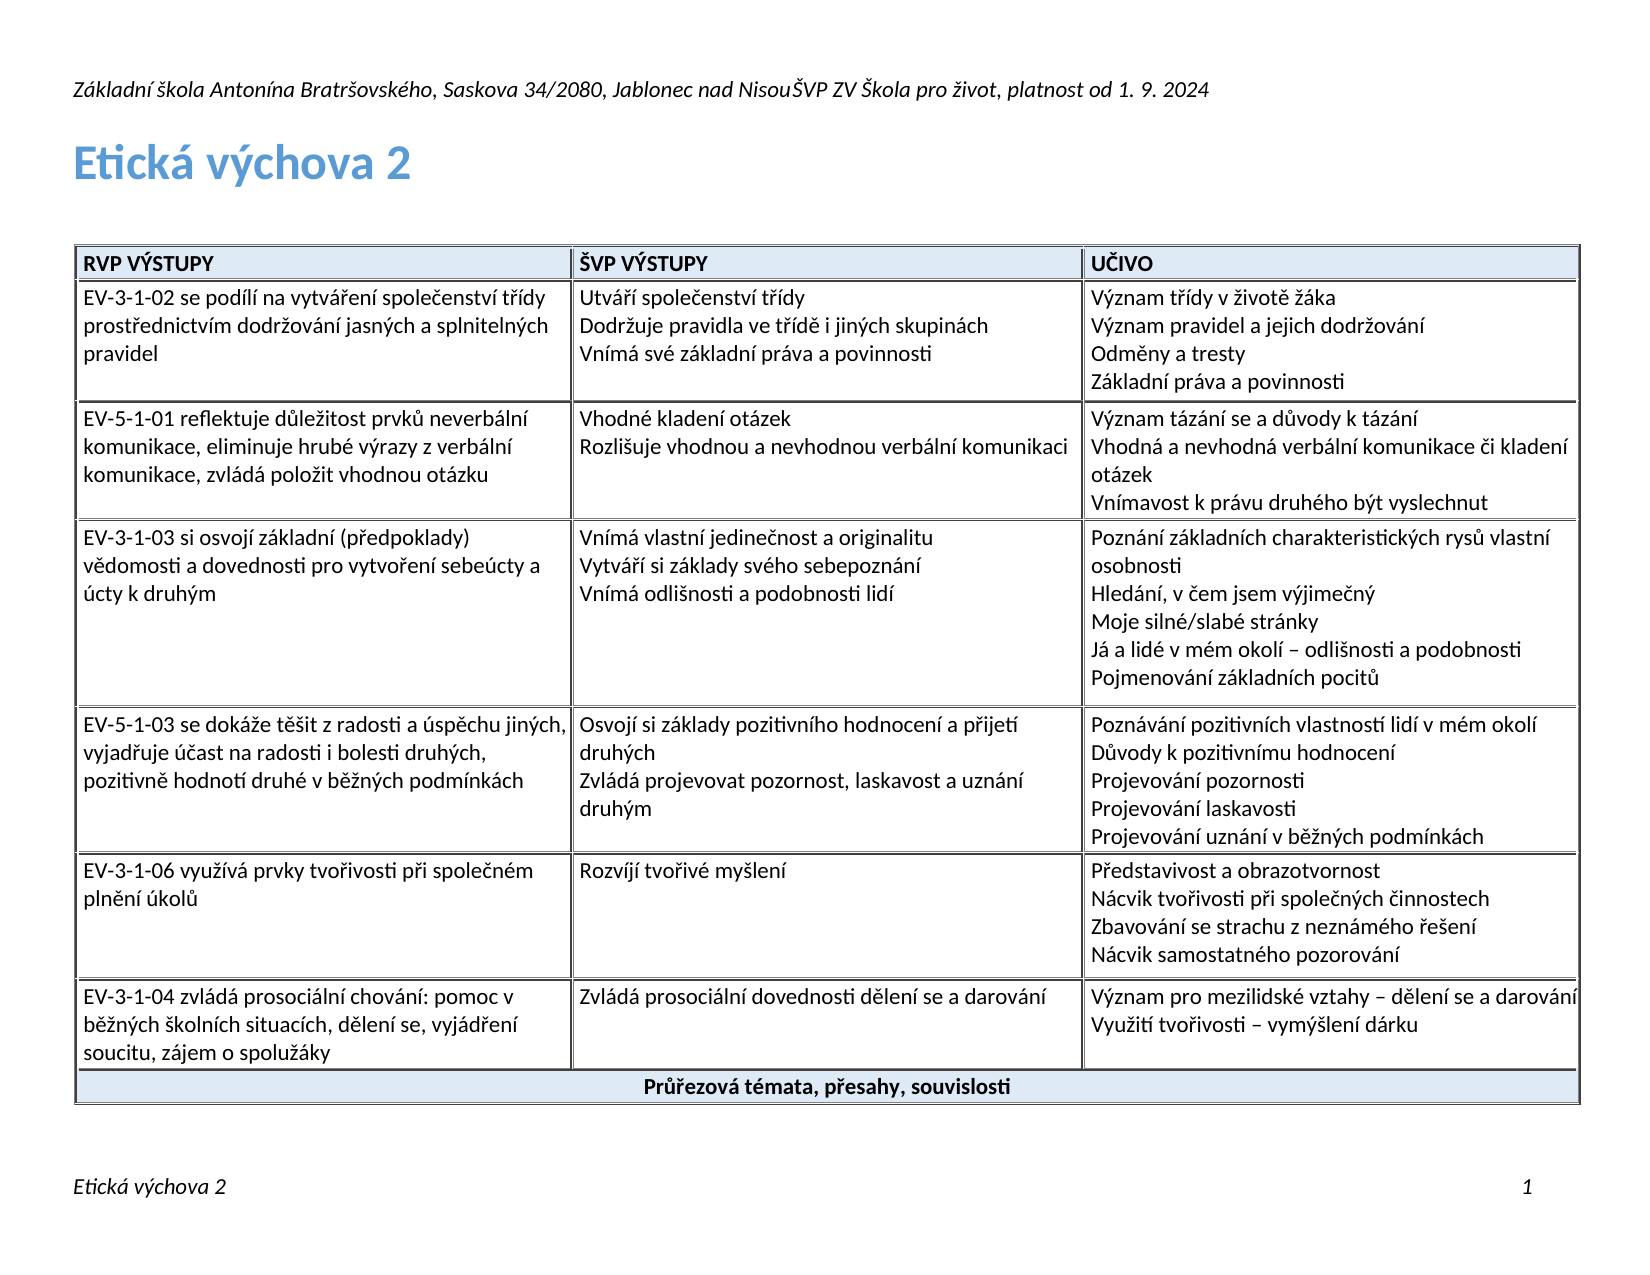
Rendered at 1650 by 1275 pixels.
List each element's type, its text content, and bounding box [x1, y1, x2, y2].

table_cell Osvojí si základy pozitivního hodnocení a přijetí druhých Zvládá projevovat pozornost, laskavost a uznání druhým [574, 708, 1081, 851]
table_cell EV-3-1-03 si osvojí základní (předpoklady) vědomosti a dovednosti pro vytvoření sebeúcty a úcty k druhým [77, 518, 571, 705]
table_header RVP VÝSTUPY [77, 247, 572, 278]
table_cell Vnímá vlastní jedinečnost a originalitu Vytváří si základy svého sebepoznání Vnímá odlišnosti a podobnosti lidí [574, 521, 1081, 705]
table_header ŠVP VÝSTUPY [572, 247, 1083, 278]
table_cell Význam třídy v životě žáka Význam pravidel a jejich dodržování Odměny a tresty Základní práva a povinnosti [1085, 278, 1578, 399]
table_cell Zvládá prosociální dovednosti dělení se a darování [574, 981, 1081, 1068]
table_cell Význam tázání se a důvody k tázání Vhodná a nevhodná verbální komunikace či kladení otázek Vnímavost k právu druhého být vyslechnut [1085, 400, 1579, 518]
table_cell Rozvíjí tvořivé myšlení [574, 855, 1081, 977]
subtitle Etická výchova 2 [73, 131, 1577, 192]
table_cell EV-5-1-01 reflektuje důležitost prvků neverbální komunikace, eliminuje hrubé výrazy z verbální komunikace, zvládá položit vhodnou otázku [75, 400, 570, 518]
table_cell Představivost a obrazotvornost Nácvik tvořivosti při společných činnostech Zbavování se strachu z neznámého řešení Nácvik samostatného pozorování [1083, 851, 1579, 977]
table_cell Poznávání pozitivních vlastností lidí v mém okolí Důvody k pozitivnímu hodnocení Projevování pozornosti Projevování laskavosti Projevování uznání v běžných podmínkách [1085, 705, 1578, 851]
table_cell EV-3-1-04 zvládá prosociální chování: pomoc v běžných školních situacích, dělení se, vyjádření soucitu, zájem o spolužáky [77, 977, 571, 1068]
table_cell EV-5-1-03 se dokáže těšit z radosti a úspěchu jiných, vyjadřuje účast na radosti i bolesti druhých, pozitivně hodnotí druhé v běžných podmínkách [77, 705, 571, 851]
table_cell Význam pro mezilidské vztahy – dělení se a darování Využití tvořivosti – vymýšlení dárku [1085, 977, 1578, 1068]
table_header UČIVO [1083, 247, 1578, 278]
table_cell Utváří společenství třídy Dodržuje pravidla ve třídě i jiných skupinách Vnímá své základní práva a povinnosti [574, 282, 1081, 399]
table_cell EV-3-1-02 se podílí na vytváření společenství třídy prostřednictvím dodržování jasných a splnitelných pravidel [77, 278, 571, 399]
table_cell Vhodné kladení otázek Rozlišuje vhodnou a nevhodnou verbální komunikaci [574, 403, 1081, 518]
table_cell EV-3-1-06 využívá prvky tvořivosti při společném plnění úkolů [75, 851, 572, 977]
table_cell Poznání základních charakteristických rysů vlastní osobnosti Hledání, v čem jsem výjimečný Moje silné/slabé stránky Já a lidé v mém okolí – odlišnosti a podobnosti Pojmenování základních pocitů [1085, 518, 1578, 705]
